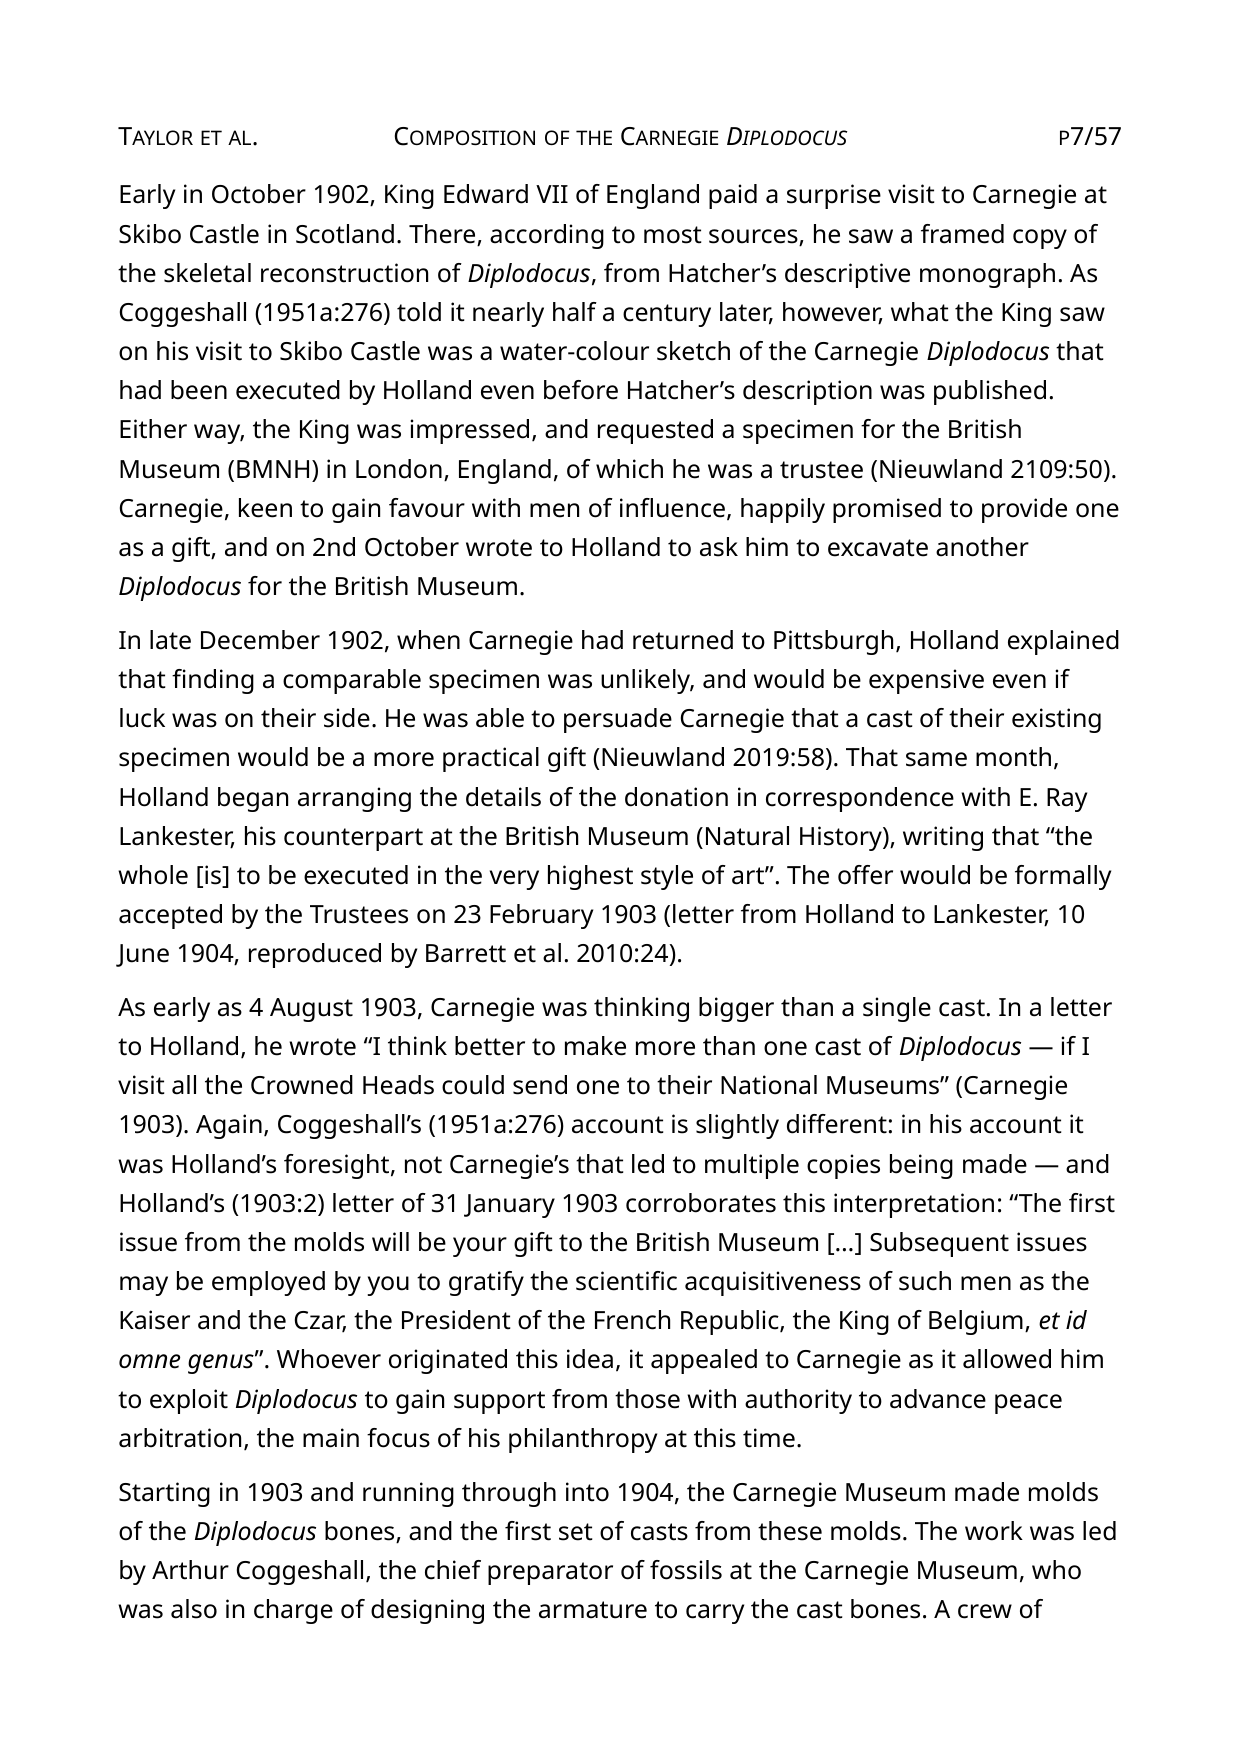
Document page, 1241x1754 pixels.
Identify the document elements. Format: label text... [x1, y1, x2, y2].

text Early in October 1902, King Edward VII of England paid a surprise visit to Carnegie at Skibo Castle in Scotland. There, according to most sources, he saw a framed copy of the skeletal reconstruction of Diplodocus, from Hatcher’s descriptive monograph. As Coggeshall (1951a:276) told it nearly half a century later, however, what the King saw on his visit to Skibo Castle was a water-colour sketch of the Carnegie Diplodocus that had been executed by Holland even before Hatcher’s description was published. Either way, the King was impressed, and requested a specimen for the British Museum (BMNH) in London, England, of which he was a trustee (Nieuwland 2109:50). Carnegie, keen to gain favour with men of influence, happily promised to provide one as a gift, and on 2nd October wrote to Holland to ask him to excavate another Diplodocus for the British Museum. [118, 177, 1122, 603]
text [118, 1474, 1122, 1626]
text As early as 4 August 1903, Carnegie was thinking bigger than a single cast. In a letter to Holland, he wrote “I think better to make more than one cast of Diplodocus — if I visit all the Crowned Heads could send one to their National Museums” (Carnegie 1903). Again, Coggeshall’s (1951a:276) account is slightly different: in his account it was Holland’s foresight, not Carnegie’s that led to multiple copies being made — and Holland’s (1903:2) letter of 31 January 1903 corroborates this interpretation: “The first issue from the molds will be your gift to the British Museum […] Subsequent issues may be employed by you to gratify the scientific acquisitiveness of such men as the Kaiser and the Czar, the President of the French Republic, the King of Belgium, et id omne genus”. Whoever originated this idea, it appealed to Carnegie as it allowed him to exploit Diplodocus to gain support from those with authority to advance peace arbitration, the main focus of his philanthropy at this time. [118, 989, 1122, 1454]
text In late December 1902, when Carnegie had returned to Pittsburgh, Holland explained that finding a comparable specimen was unlikely, and would be expensive even if luck was on their side. He was able to persuade Carnegie that a cast of their existing specimen would be a more practical gift (Nieuwland 2019:58). That same month, Holland began arranging the details of the donation in correspondence with E. Ray Lankester, his counterpart at the British Museum (Natural History), writing that “the whole [is] to be executed in the very highest style of art”. The offer would be formally accepted by the Trustees on 23 February 1903 (letter from Holland to Lankester, 10 June 1904, reproduced by Barrett et al. 2010:24). [118, 622, 1122, 970]
